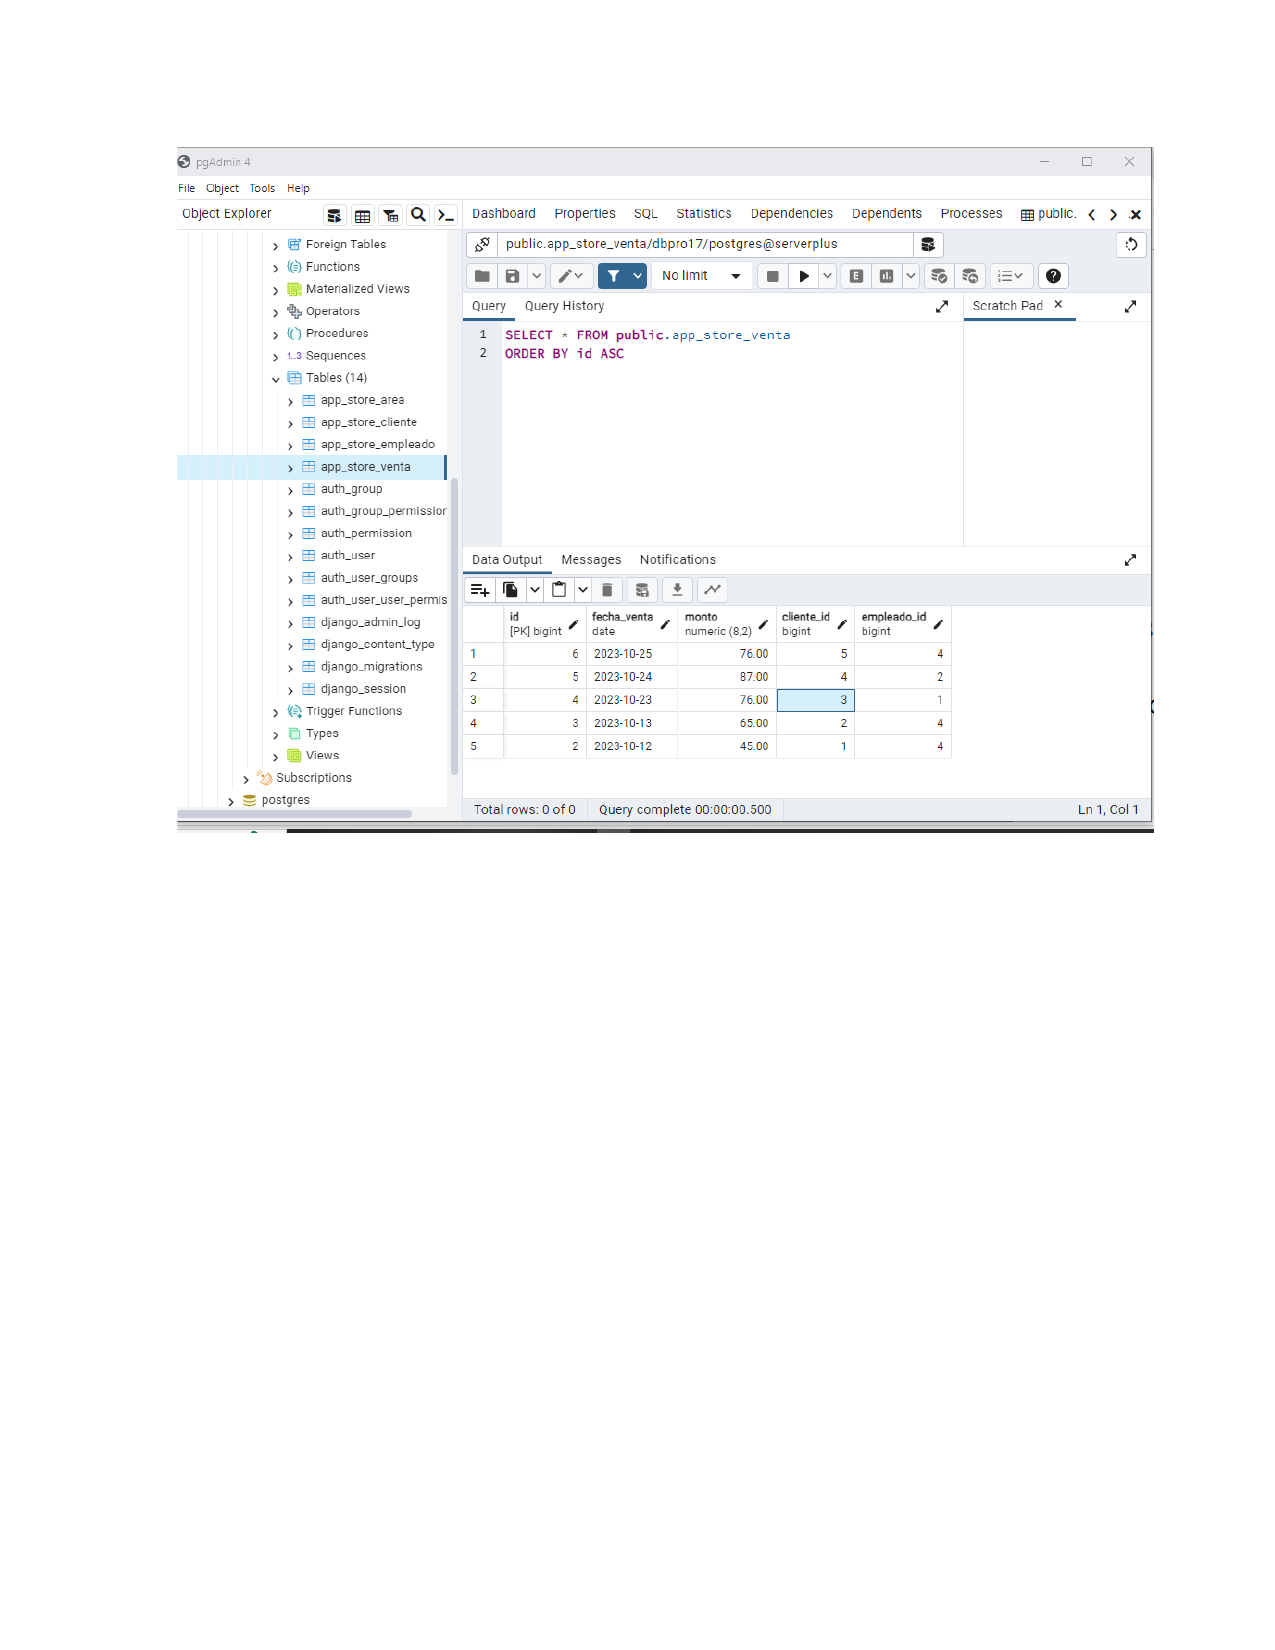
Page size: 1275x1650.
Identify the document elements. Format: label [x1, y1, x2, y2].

picture [177, 147, 1154, 833]
